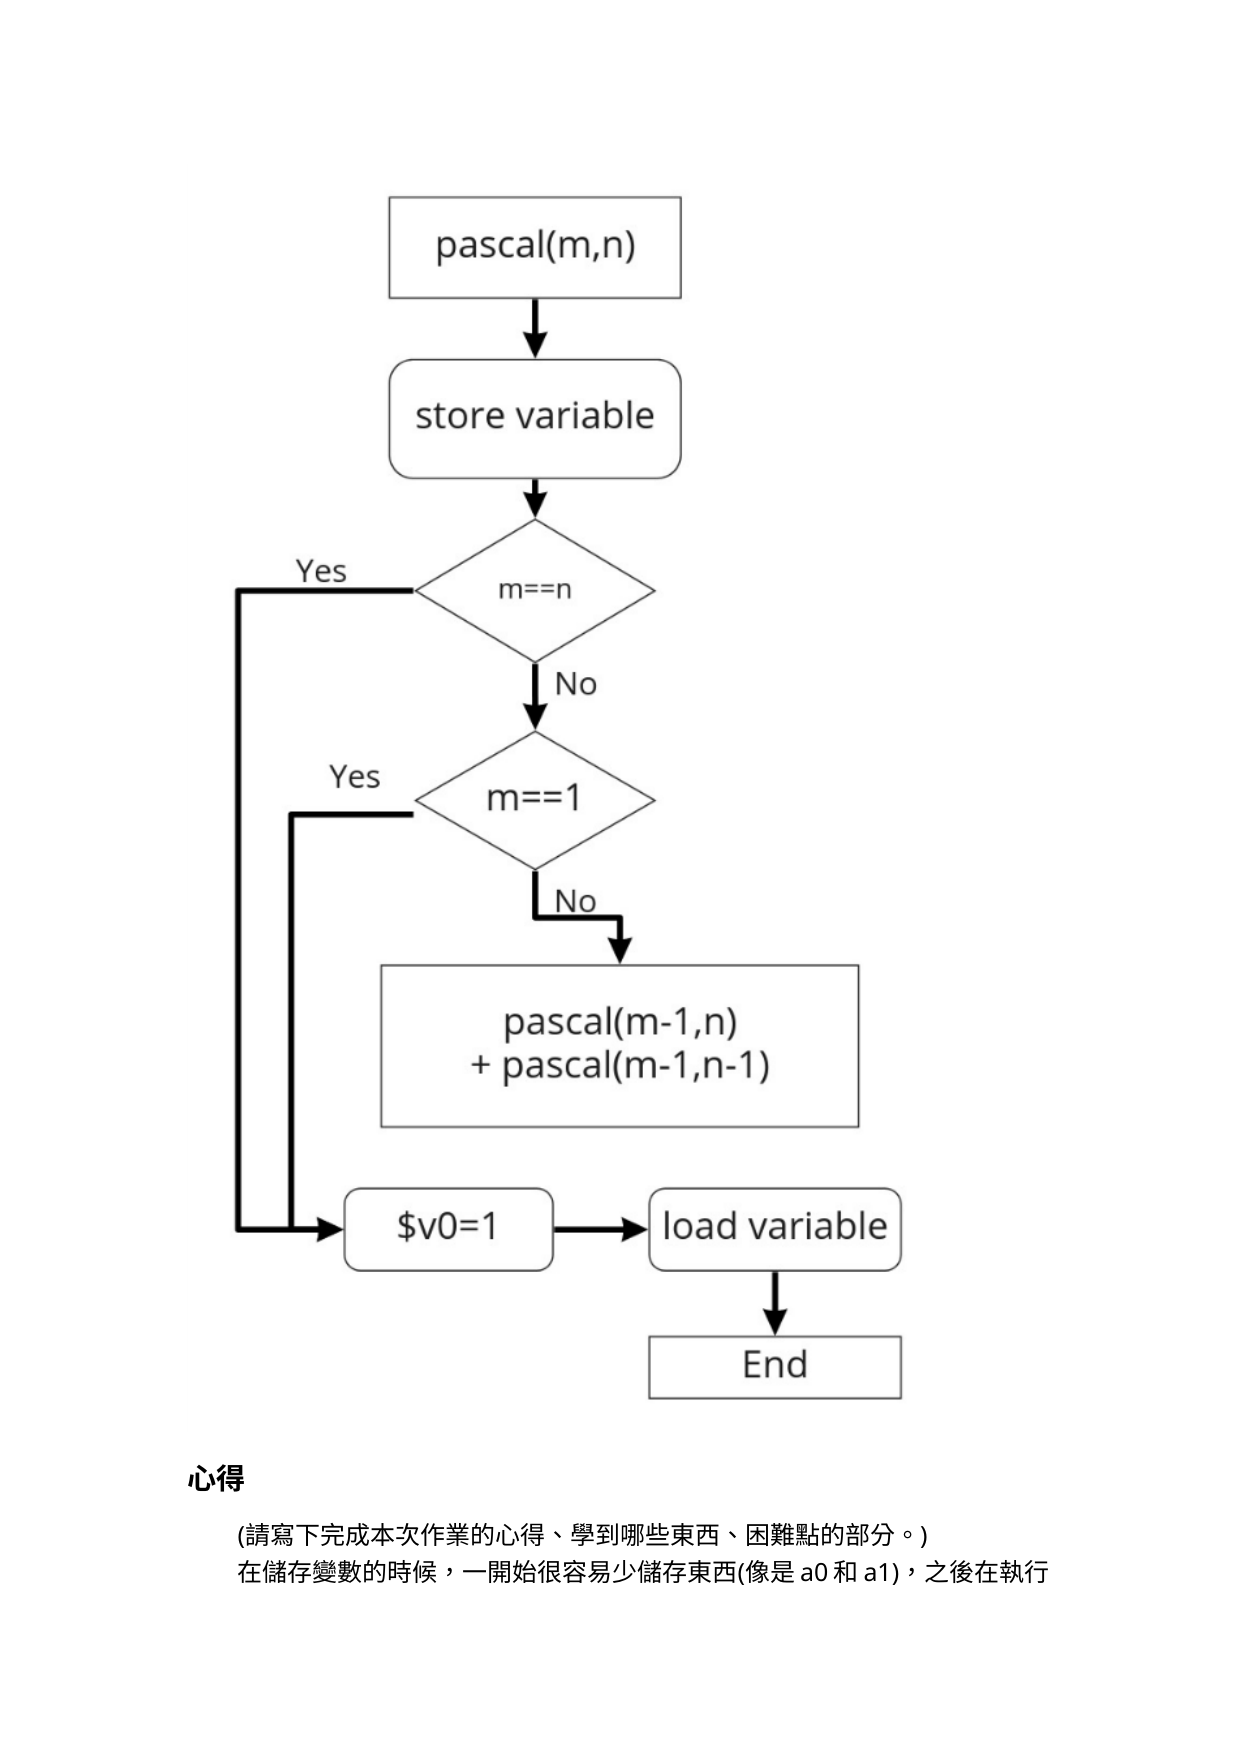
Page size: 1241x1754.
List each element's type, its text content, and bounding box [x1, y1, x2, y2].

text (請寫下完成本次作業的心得、學到哪些東西、困難點的部分。) [187, 1514, 1053, 1552]
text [187, 1552, 1053, 1589]
text 心得 [187, 1439, 1053, 1514]
picture [187, 164, 1033, 1432]
